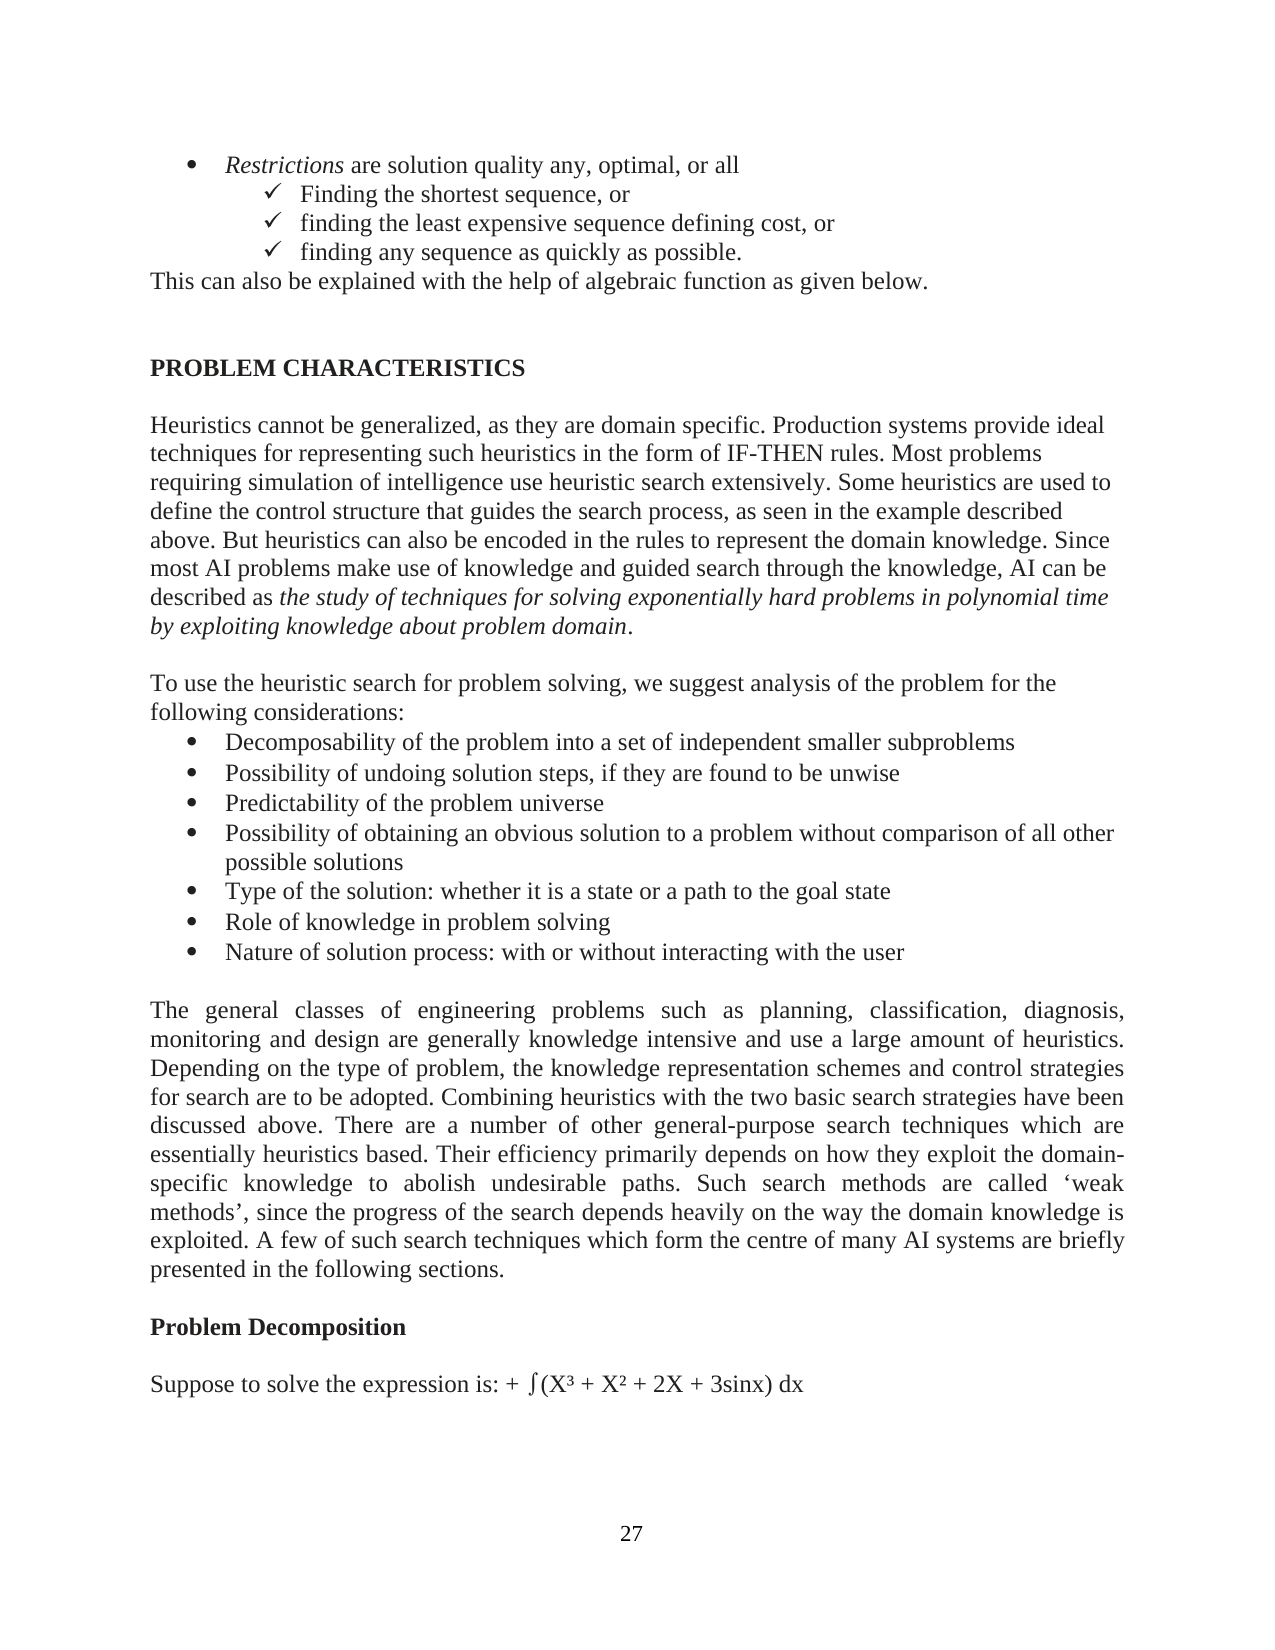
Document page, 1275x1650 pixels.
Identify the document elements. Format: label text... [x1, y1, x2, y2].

text To use the heuristic search for problem solving, we suggest analysis of the problem for the following considerations: [150, 668, 1059, 726]
list Role of knowledge in problem solving [187, 906, 1260, 936]
list Possibility of obtaining an obvious solution to a problem without comparison of all other possible solutions [187, 818, 1115, 875]
list Possibility of undoing solution steps, if they are found to be unwise [187, 757, 1260, 787]
list Nature of solution process: with or without interacting with the user [187, 936, 1260, 967]
list Decomposability of the problem into a set of independent smaller subproblems [187, 726, 1260, 757]
list Restrictions are solution quality any, optimal, or all [187, 149, 1260, 180]
list Predictability of the problem universe [187, 787, 1260, 818]
list finding any sequence as quickly as possible. [262, 237, 1260, 266]
subtitle PROBLEM CHARACTERISTICS [150, 353, 1260, 381]
list Finding the shortest sequence, or [262, 180, 1260, 208]
text This can also be explained with the help of algebraic function as given below. [150, 266, 1260, 294]
list Type of the solution: whether it is a state or a path to the goal state [187, 875, 1260, 906]
text The general classes of engineering problems such as planning, classification, diagnosis, monitoring and design are generally knowledge intensive and use a large amount of heuristics. Depending on the type of problem, the knowledge representation schemes and control strategies for search are to be adopted. Combining heuristics with the two basic search strategies have been discussed above. There are a number of other general-purpose search techniques which are essentially heuristics based. Their efficiency primarily depends on how they exploit the domain- specific knowledge to abolish undesirable paths. Such search methods are called ‘weak methods’, since the progress of the search depends heavily on the way the domain knowledge is exploited. A few of such search techniques which form the centre of many AI systems are briefly presented in the following sections. [150, 995, 1126, 1283]
list finding the least expensive sequence defining cost, or [262, 208, 1260, 237]
text Suppose to solve the expression is: + (X³ + X² + 2X + 3sinx) dx [150, 1369, 1260, 1398]
subtitle Problem Decomposition [150, 1312, 1260, 1341]
text Heuristics cannot be generalized, as they are domain specific. Production systems provide ideal techniques for representing such heuristics in the form of IF-THEN rules. Most problems requiring simulation of intelligence use heuristic search extensively. Some heuristics are used to define the control structure that guides the search process, as seen in the example described above. But heuristics can also be encoded in the rules to represent the domain knowledge. Since most AI problems make use of knowledge and guided search through the knowledge, AI can be described as the study of techniques for solving exponentially hard problems in polynomial time by exploiting knowledge about problem domain. [150, 410, 1114, 640]
